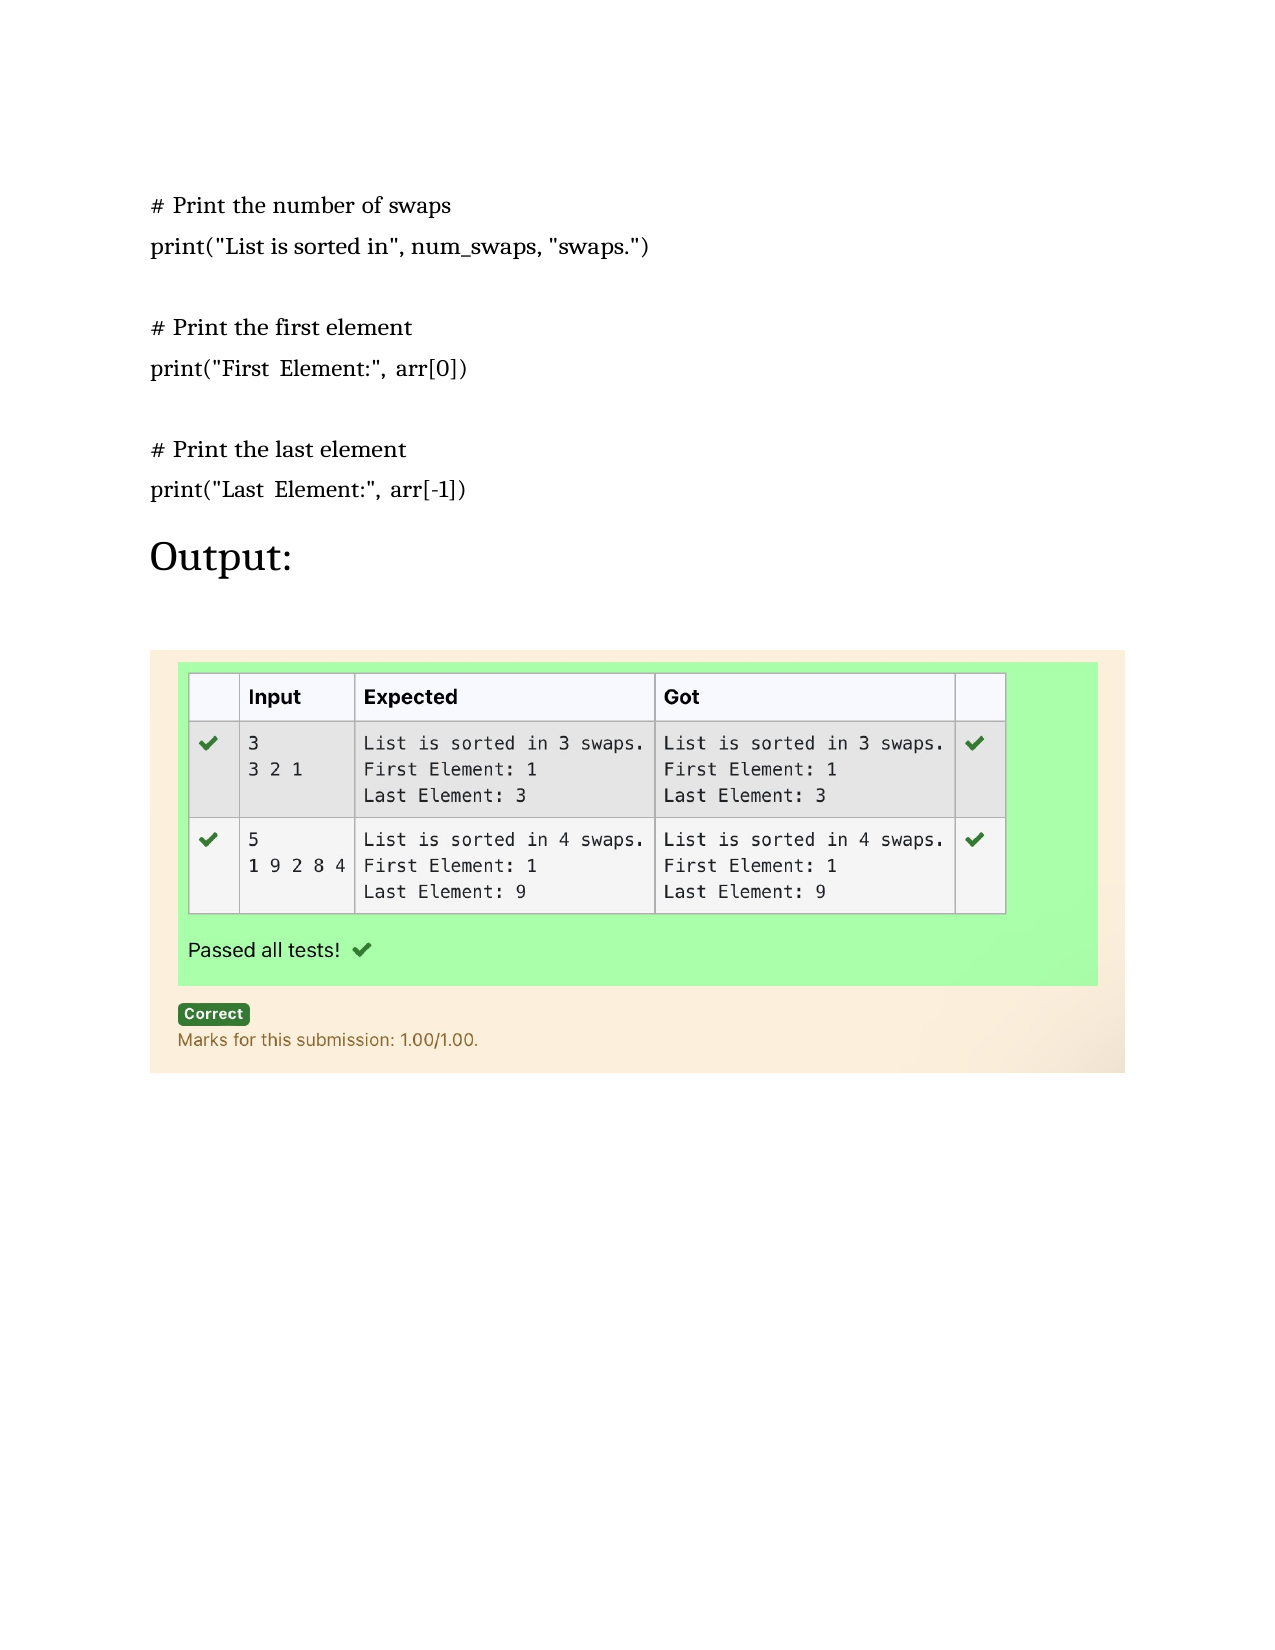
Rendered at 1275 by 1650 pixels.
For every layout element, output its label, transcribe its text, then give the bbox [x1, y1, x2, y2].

subtitle Output: [150, 533, 1135, 581]
text # Print the number of swaps [150, 192, 1135, 220]
text print("List is sorted in", num_swaps, "swaps.") [150, 233, 1135, 260]
picture [150, 650, 1125, 1073]
text # Print the last element print("Last Element:", arr[-1]) [150, 435, 484, 503]
text # Print the first element print("First Element:", arr[0]) [150, 314, 481, 382]
